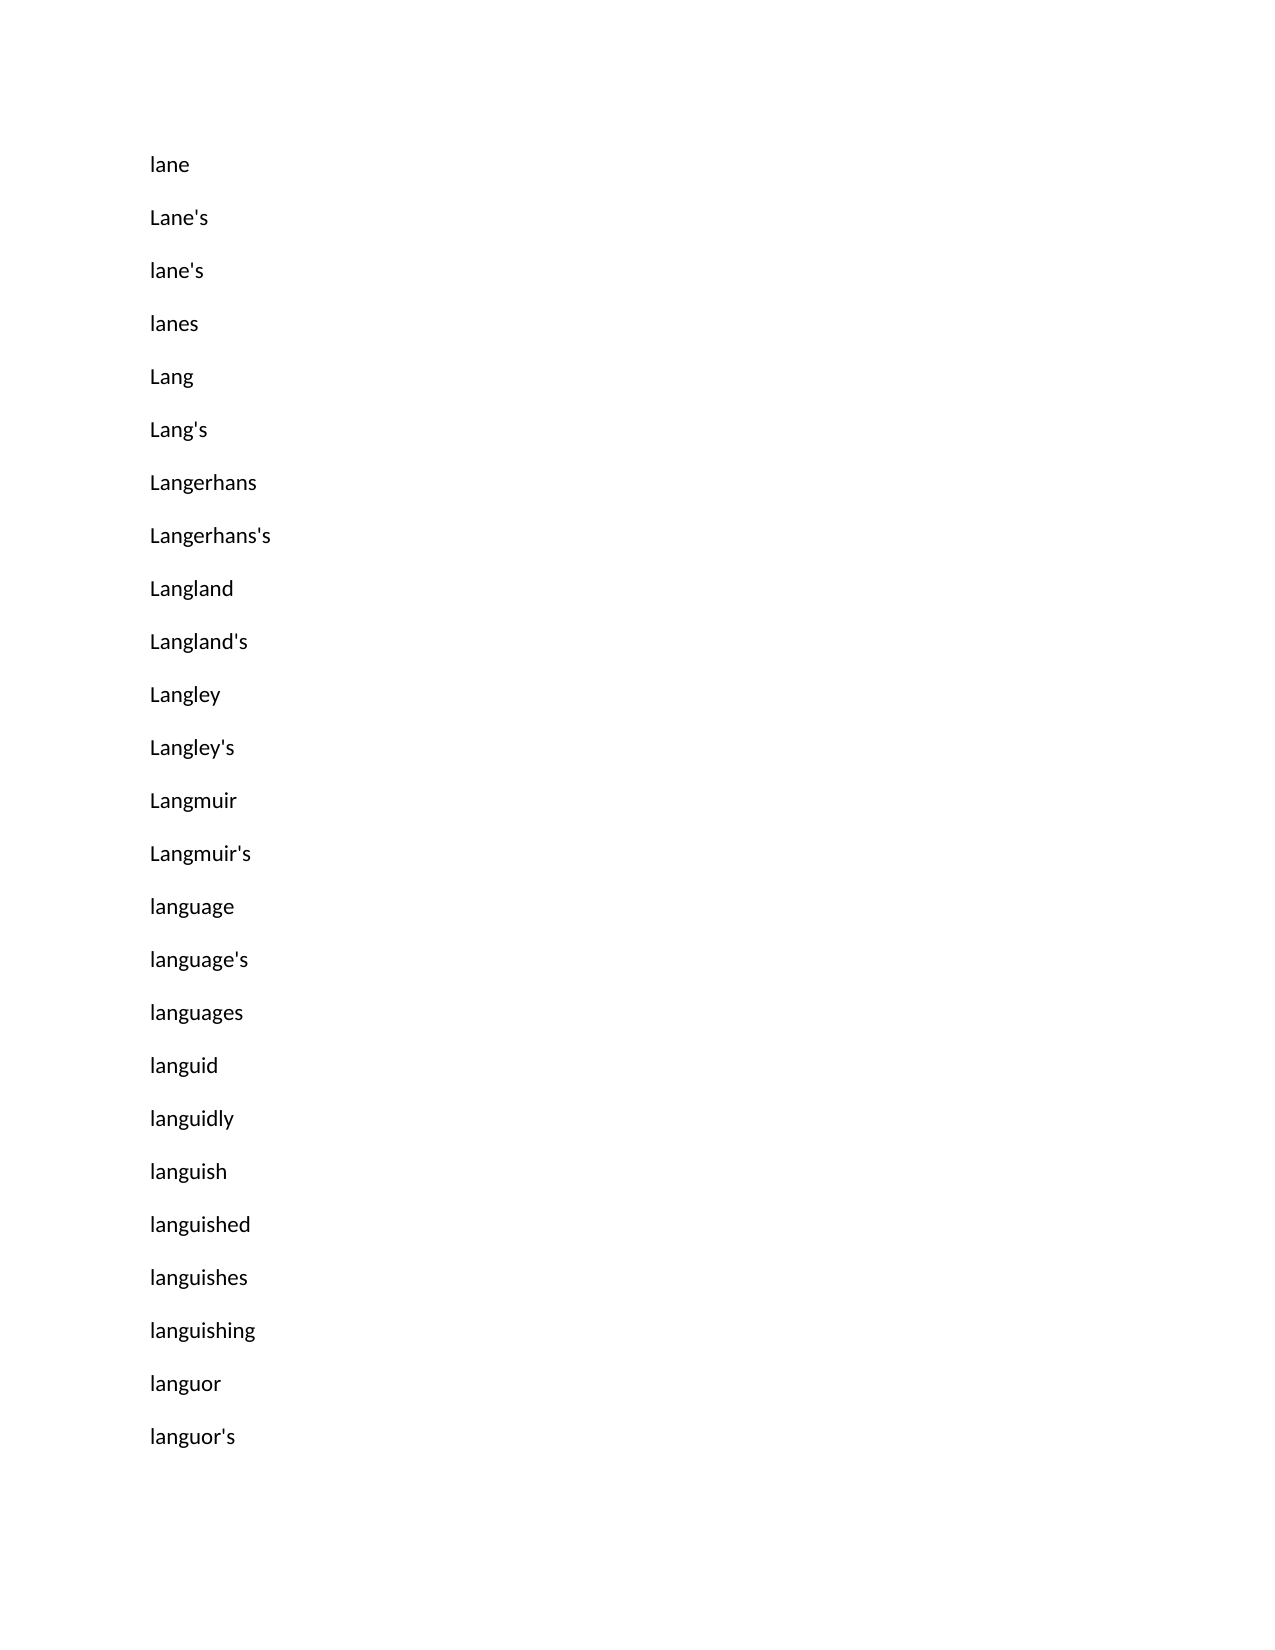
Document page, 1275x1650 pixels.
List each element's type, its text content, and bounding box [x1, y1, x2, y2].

text languishes [150, 1263, 1125, 1291]
text languor's [150, 1422, 1125, 1451]
text Langley's [150, 733, 1125, 761]
text lane's [150, 256, 1125, 284]
text languish [150, 1157, 1125, 1185]
text language [150, 892, 1125, 920]
text language's [150, 945, 1125, 973]
text languages [150, 998, 1125, 1026]
text Langmuir's [150, 839, 1125, 867]
text Langland [150, 574, 1125, 602]
text Lang [150, 362, 1125, 390]
text Lang's [150, 415, 1125, 443]
text languished [150, 1210, 1125, 1238]
text languor [150, 1369, 1125, 1397]
text Langley [150, 680, 1125, 708]
text lane [150, 150, 1125, 178]
text Langerhans's [150, 521, 1125, 549]
text Langerhans [150, 468, 1125, 496]
text Langmuir [150, 786, 1125, 814]
text languishing [150, 1316, 1125, 1344]
text languid [150, 1051, 1125, 1079]
text Langland's [150, 627, 1125, 655]
text Lane's [150, 203, 1125, 231]
text lanes [150, 309, 1125, 337]
text languidly [150, 1104, 1125, 1132]
